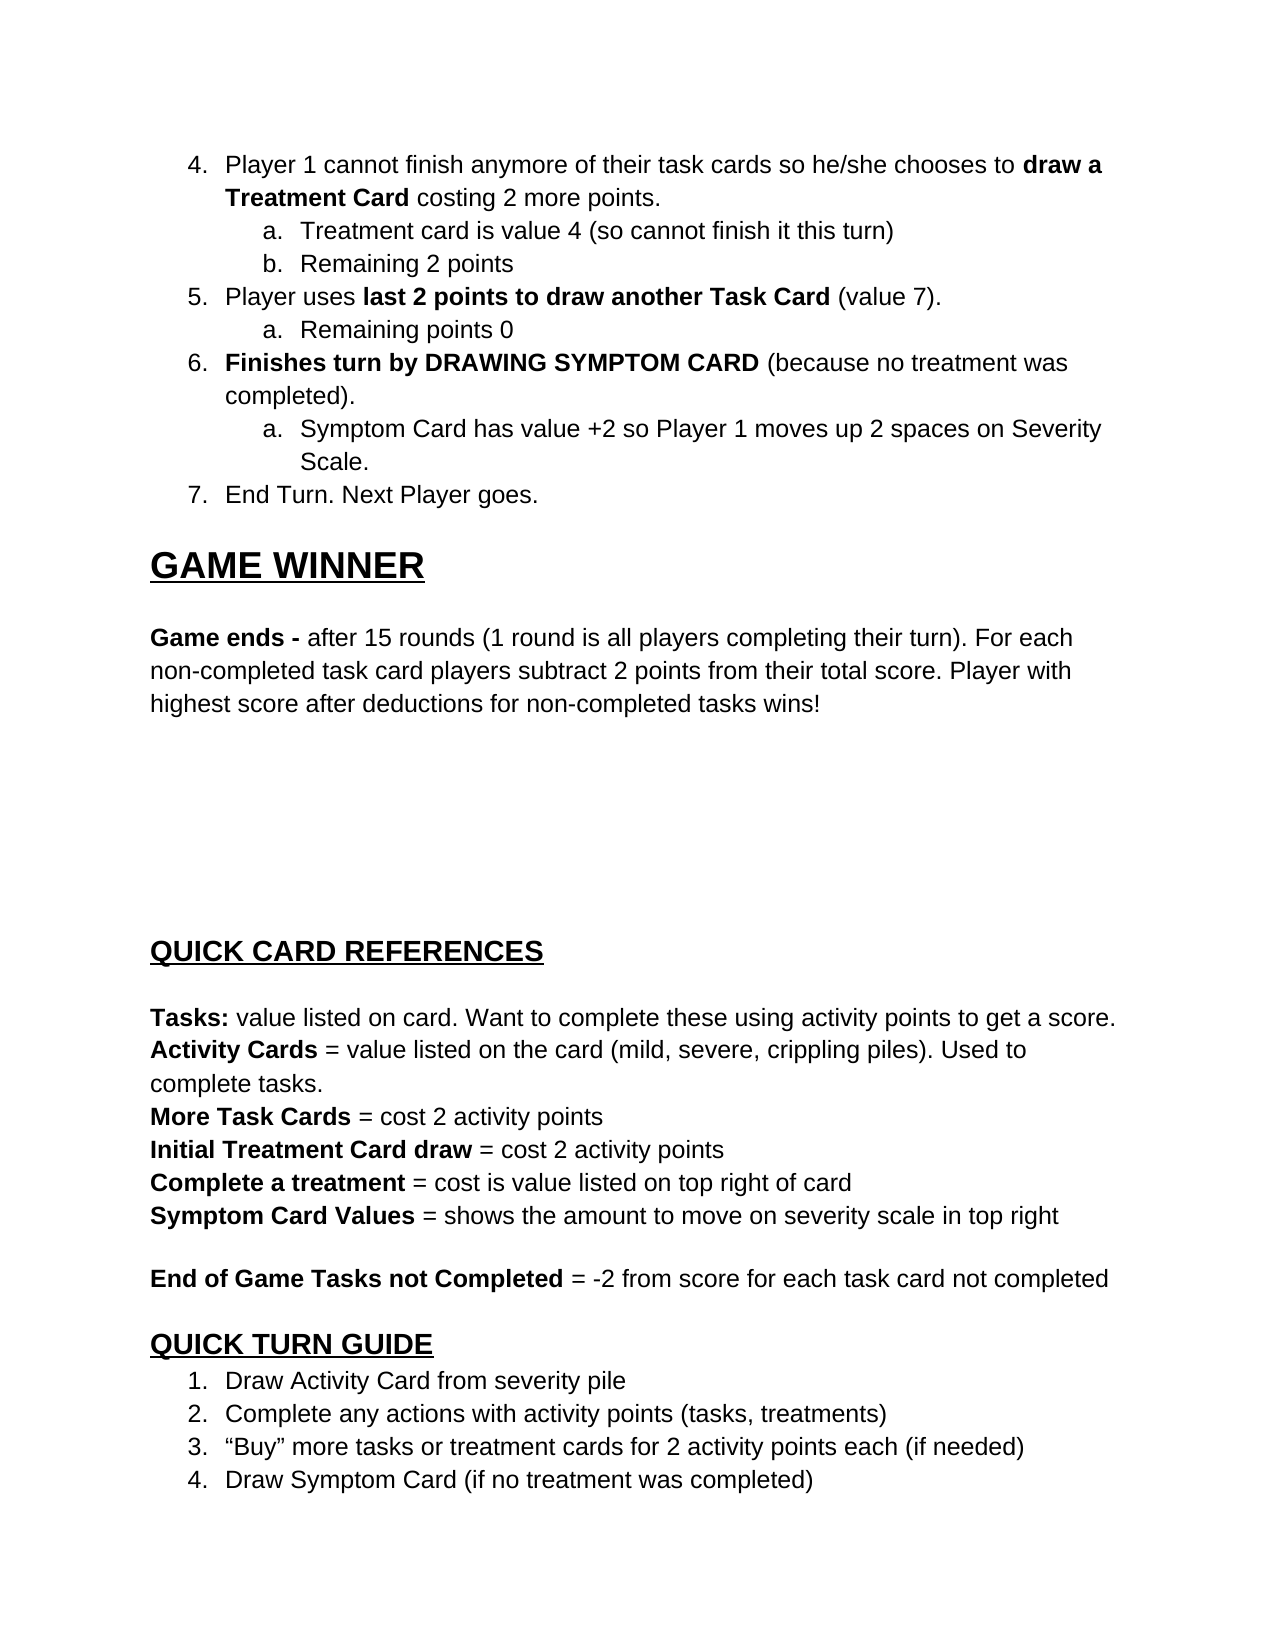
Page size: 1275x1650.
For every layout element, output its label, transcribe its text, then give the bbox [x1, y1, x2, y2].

text More Task Cards = cost 2 activity points [150, 1102, 1125, 1130]
list Finishes turn by DRAWING SYMPTOM CARD (because no treatment was completed). [187, 348, 1125, 410]
list Draw Symptom Card (if no treatment was completed) [187, 1465, 1125, 1493]
text Initial Treatment Card draw = cost 2 activity points [150, 1134, 1125, 1163]
list Remaining points 0 [262, 315, 1125, 344]
text QUICK CARD REFERENCES [150, 934, 1125, 967]
list Draw Activity Card from severity pile [187, 1366, 1125, 1394]
text GAME WINNER [150, 543, 1125, 587]
text Activity Cards = value listed on the card (mild, severe, crippling piles). Used to complete tasks. [150, 1036, 1125, 1097]
text End of Game Tasks not Completed = -2 from score for each task card not completed [150, 1264, 1125, 1293]
list Symptom Card has value +2 so Player 1 moves up 2 spaces on Severity Scale. [262, 414, 1125, 476]
text QUICK TURN GUIDE [150, 1327, 1125, 1361]
list Treatment card is value 4 (so cannot finish it this turn) [262, 216, 1125, 245]
list End Turn. Next Player goes. [187, 480, 1125, 509]
text Symptom Card Values = shows the amount to move on severity scale in top right [150, 1201, 1125, 1229]
text Complete a treatment = cost is value listed on top right of card [150, 1168, 1125, 1196]
list Player uses last 2 points to draw another Task Card (value 7). [187, 282, 1125, 311]
text Tasks: value listed on card. Want to complete these using activity points to get a score. [150, 1002, 1125, 1031]
list Remaining 2 points [262, 249, 1125, 278]
list “Buy” more tasks or treatment cards for 2 activity points each (if needed) [187, 1432, 1125, 1460]
text Game ends - after 15 rounds (1 round is all players completing their turn). For each non-completed task card players subtract 2 points from their total score. Player with highest score after deductions for non-completed tasks wins! [150, 623, 1125, 718]
list Complete any actions with activity points (tasks, treatments) [187, 1399, 1125, 1427]
list Player 1 cannot finish anymore of their task cards so he/she chooses to draw a Treatment Card costing 2 more points. [187, 150, 1125, 212]
